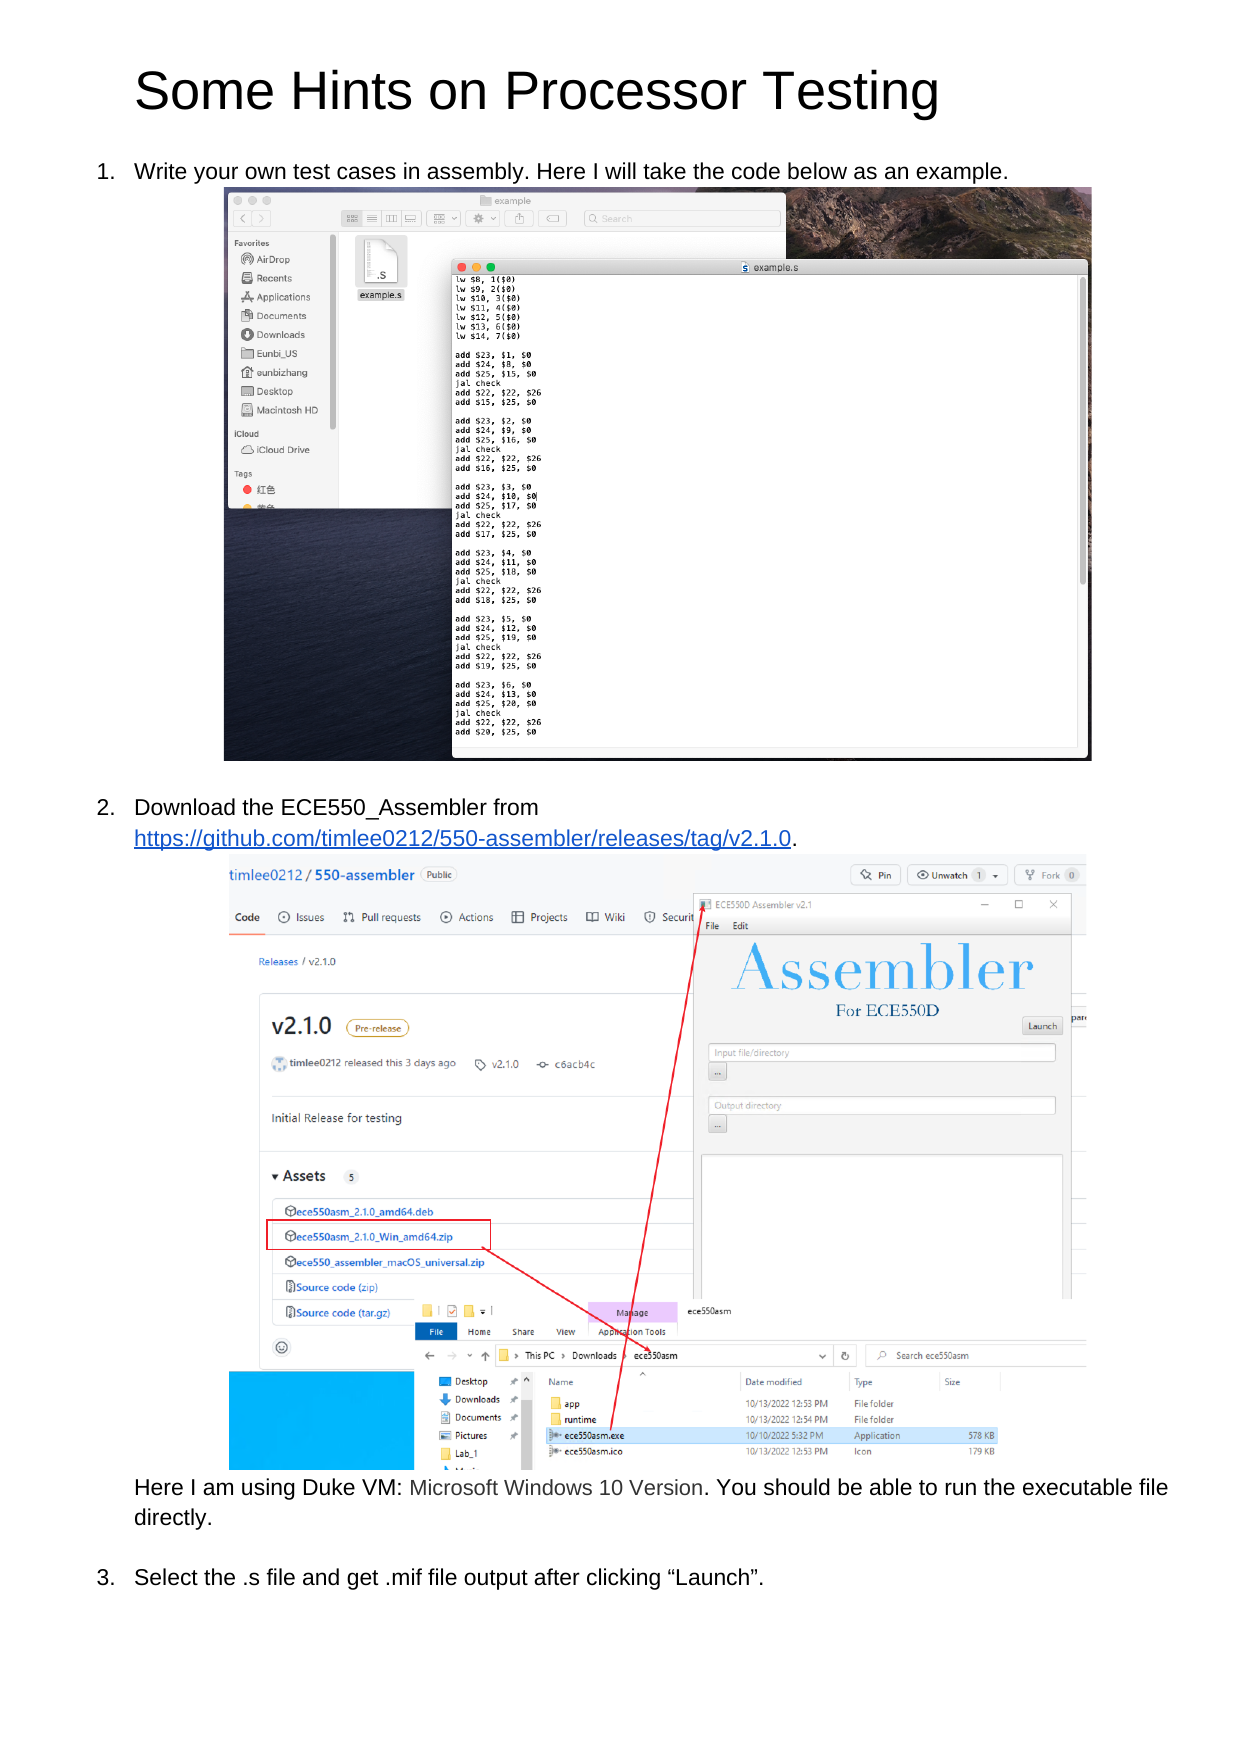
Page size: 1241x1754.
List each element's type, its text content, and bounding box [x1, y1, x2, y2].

text Here I am using Duke VM: Microsoft Windows 10 Version. You should be able to run the executable file directly. [134, 1474, 1181, 1530]
list Select the .s file and get .mif file output after clicking “Launch”. [96, 1564, 1181, 1591]
picture [223, 187, 1092, 761]
list Write your own test cases in assembly. Here I will take the code below as an example. [96, 158, 1181, 184]
title Some Hints on Processor Testing [134, 59, 1181, 121]
list Download the ECE550_Assembler from https://github.com/timlee0212/550-assembler/releases/tag/v2.1.0. [96, 794, 1181, 851]
picture [229, 854, 1087, 1470]
